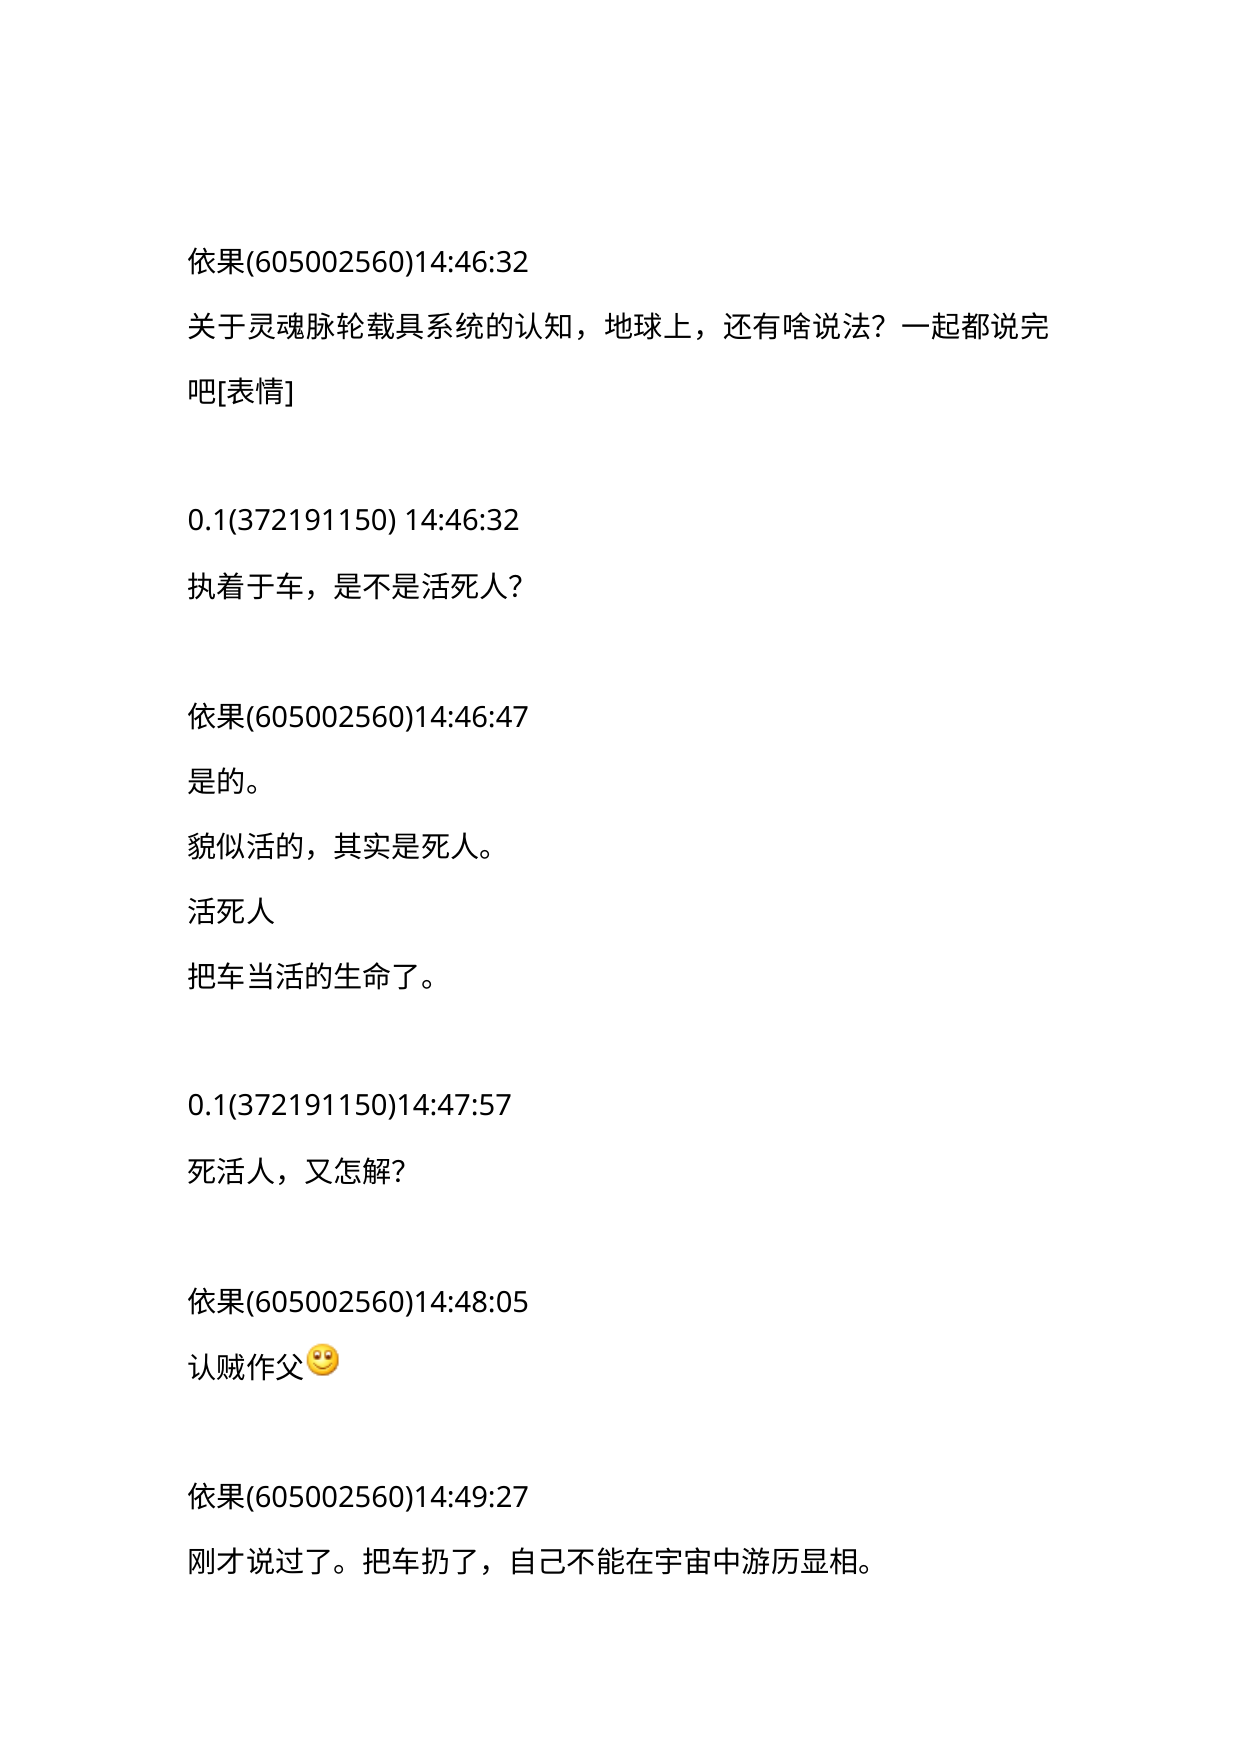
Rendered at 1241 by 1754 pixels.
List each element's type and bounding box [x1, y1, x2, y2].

picture [304, 1341, 342, 1379]
text [187, 162, 1053, 1592]
